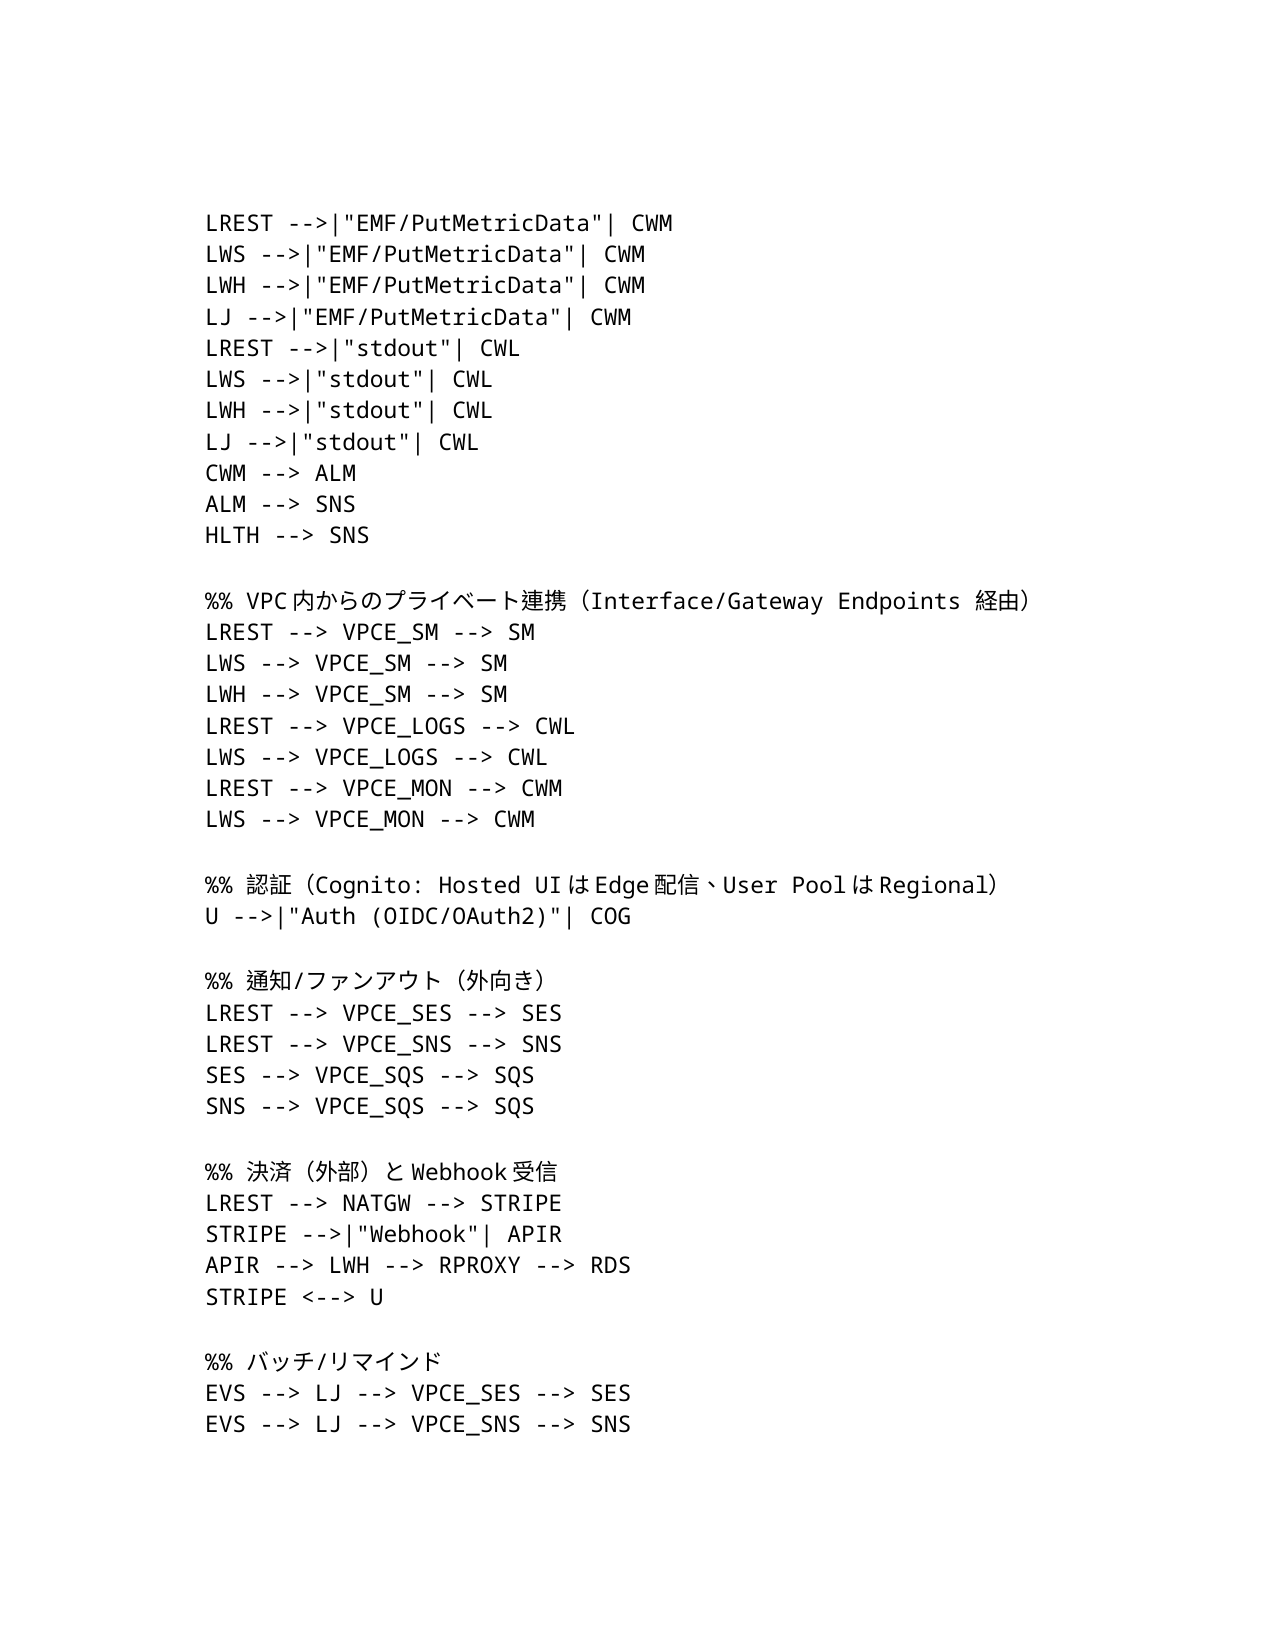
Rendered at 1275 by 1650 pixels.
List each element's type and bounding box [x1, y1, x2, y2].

text [177, 207, 1098, 1439]
